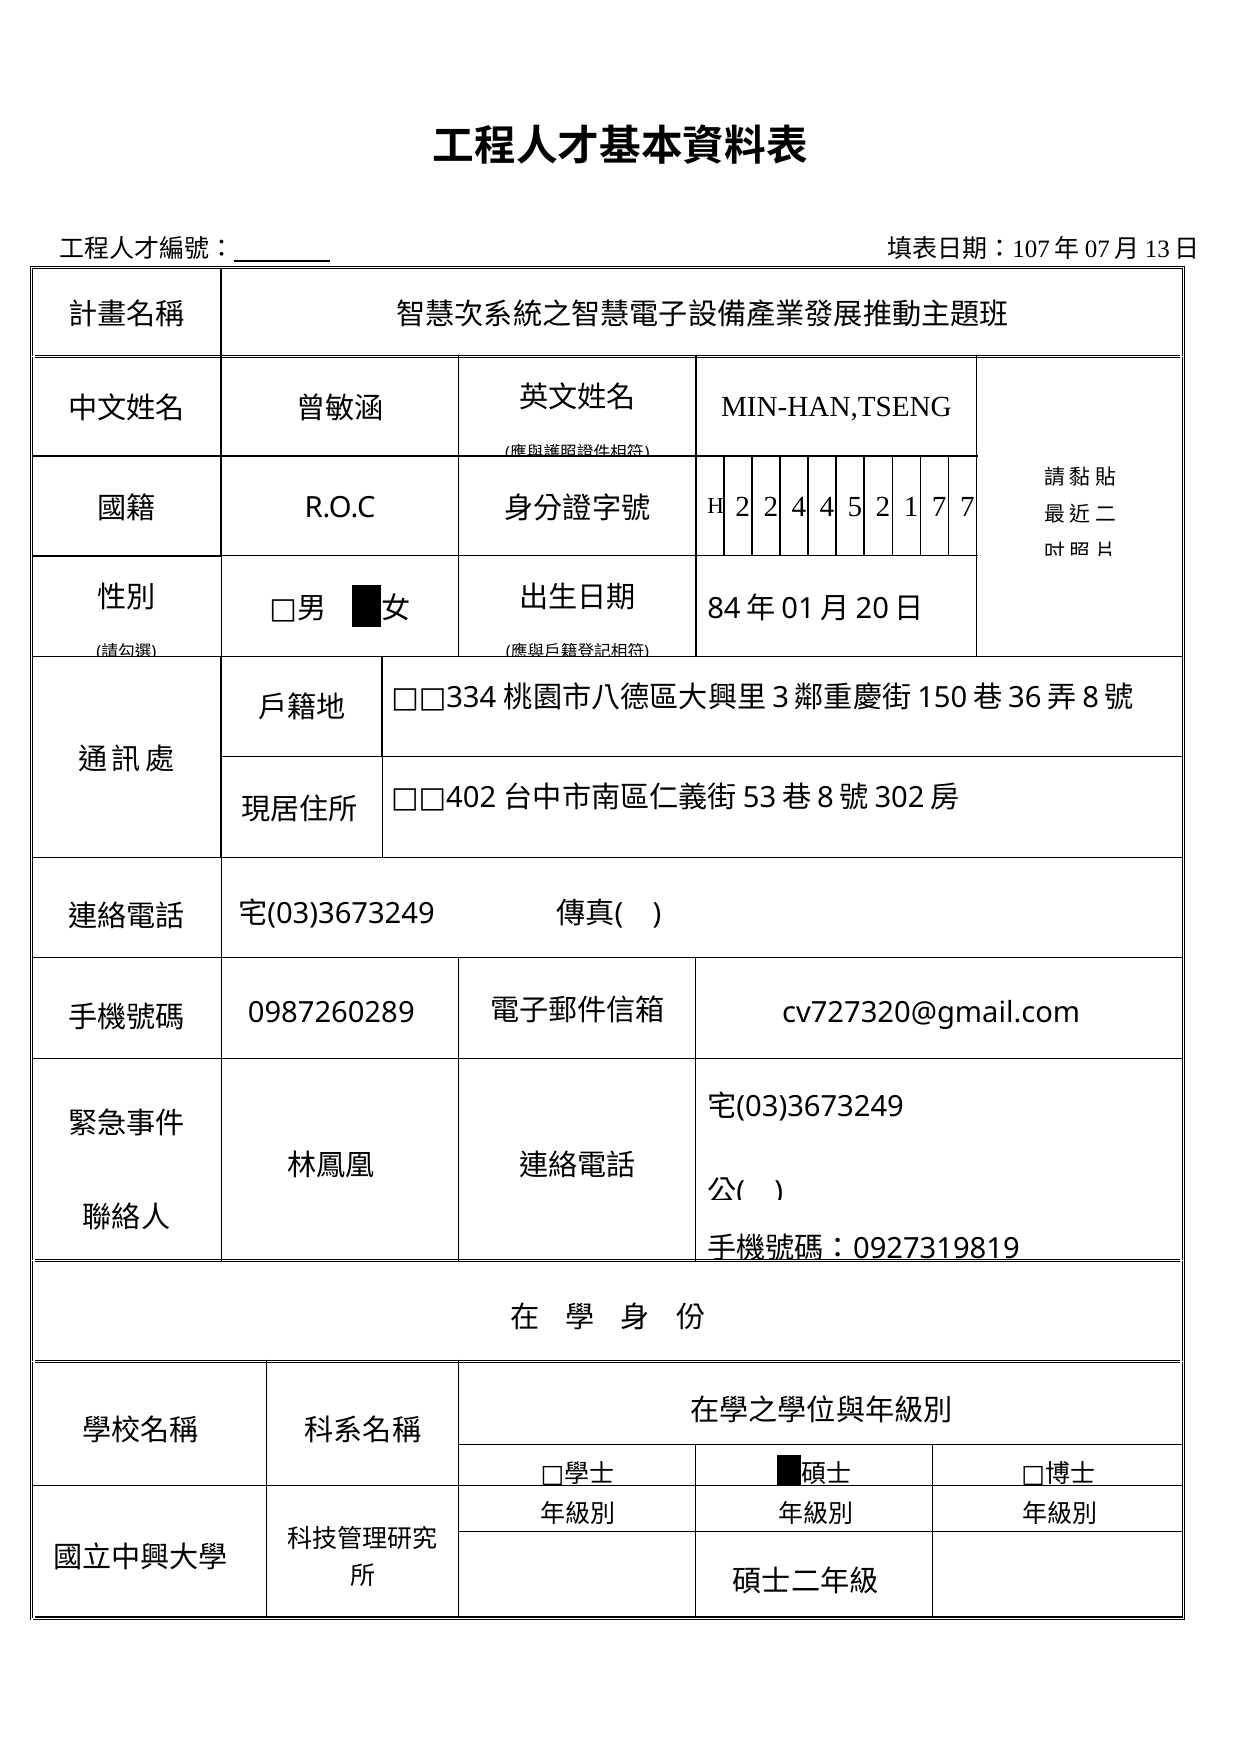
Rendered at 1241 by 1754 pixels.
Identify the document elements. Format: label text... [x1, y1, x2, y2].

table_cell 5 [837, 457, 863, 555]
table_cell 2 [865, 457, 892, 555]
table_cell 在 學 身 份 [31, 1259, 1184, 1359]
table_cell 現居住所 [222, 757, 382, 857]
table_cell □碩士 [696, 1445, 932, 1485]
table_cell □男 □女 [222, 556, 458, 656]
table_cell 手機號碼 [33, 958, 221, 1057]
table_cell 84年01月20日 [697, 556, 976, 656]
table_cell 國立中興大學 [33, 1486, 266, 1616]
table_cell 碩士二年級 [696, 1532, 932, 1616]
text 工程人才編號： 填表日期：107年07月13日 [59, 228, 1227, 266]
table_cell [933, 1532, 1182, 1616]
table_cell 年級別 [696, 1486, 932, 1531]
table_cell 身分證字號 [459, 457, 695, 555]
table_cell 0987260289 [222, 958, 458, 1057]
table_cell 宅(03)3673249 [696, 1059, 1182, 1141]
table_cell 連絡電話 [33, 858, 221, 957]
table_header 智慧次系統之智慧電子設備產業發展推動主題班 [222, 269, 1182, 354]
table_cell 4 [809, 457, 835, 555]
table_cell MIN-HAN,TSENG [697, 358, 976, 455]
table_cell 戶籍地 [222, 657, 381, 756]
table_cell 出生日期 (應與戶籍登記相符) [459, 556, 695, 656]
table_cell 國籍 [33, 457, 220, 555]
table_cell 曾敏涵 [222, 358, 458, 455]
table_cell 2 [725, 457, 751, 555]
table_cell 林鳳凰 [222, 1059, 458, 1259]
table_cell [977, 555, 1182, 656]
table_cell 科系名稱 [267, 1363, 458, 1485]
table_cell 性別 (請勾選) [33, 557, 221, 656]
table_cell [459, 1532, 695, 1616]
table_cell 2 [753, 457, 779, 555]
table_cell 7 [921, 457, 948, 555]
table_cell 英文姓名 (應與護照證件相符) [459, 358, 695, 455]
table_cell 中文姓名 [33, 355, 220, 455]
table_cell R.O.C [222, 457, 458, 555]
table_cell 緊急事件 聯絡人 [33, 1059, 221, 1259]
table_cell 在學之學位與年級別 (請勾選與填寫) [459, 1360, 1182, 1444]
table_cell □□334 桃園市八德區大興里3鄰重慶街150巷36弄8號 [383, 657, 1182, 756]
table_cell 連絡電話 [459, 1059, 695, 1259]
table_cell H [697, 457, 723, 555]
table_cell 4 [781, 457, 807, 555]
table_header 計畫名稱 [33, 269, 220, 354]
table_cell 年級別 [933, 1486, 1182, 1531]
table_cell 年級別 [459, 1486, 695, 1531]
table_cell 7 [949, 457, 976, 555]
table_cell 科技管理研究所 [267, 1486, 458, 1616]
table_cell 宅(03)3673249 傳真( ) [222, 858, 1182, 957]
table_cell □□402 台中市南區仁義街53巷8號302房 [383, 757, 1182, 857]
table_cell [977, 355, 1182, 455]
table_cell 公( ) [696, 1142, 1182, 1200]
table_cell 手機號碼：0927319819 [696, 1201, 1182, 1259]
table_cell 1 [893, 457, 920, 555]
table_cell □博士 [933, 1445, 1182, 1485]
table_cell 電子郵件信箱 [459, 958, 695, 1057]
table_cell □學士 [459, 1445, 695, 1485]
table_cell 請 黏 貼 最 近 二 吋 照 片 [977, 455, 1182, 555]
table_cell 通訊處 [33, 657, 220, 857]
table_cell 學校名稱 [33, 1360, 266, 1485]
table_cell cv727320@gmail.com [696, 958, 1182, 1057]
